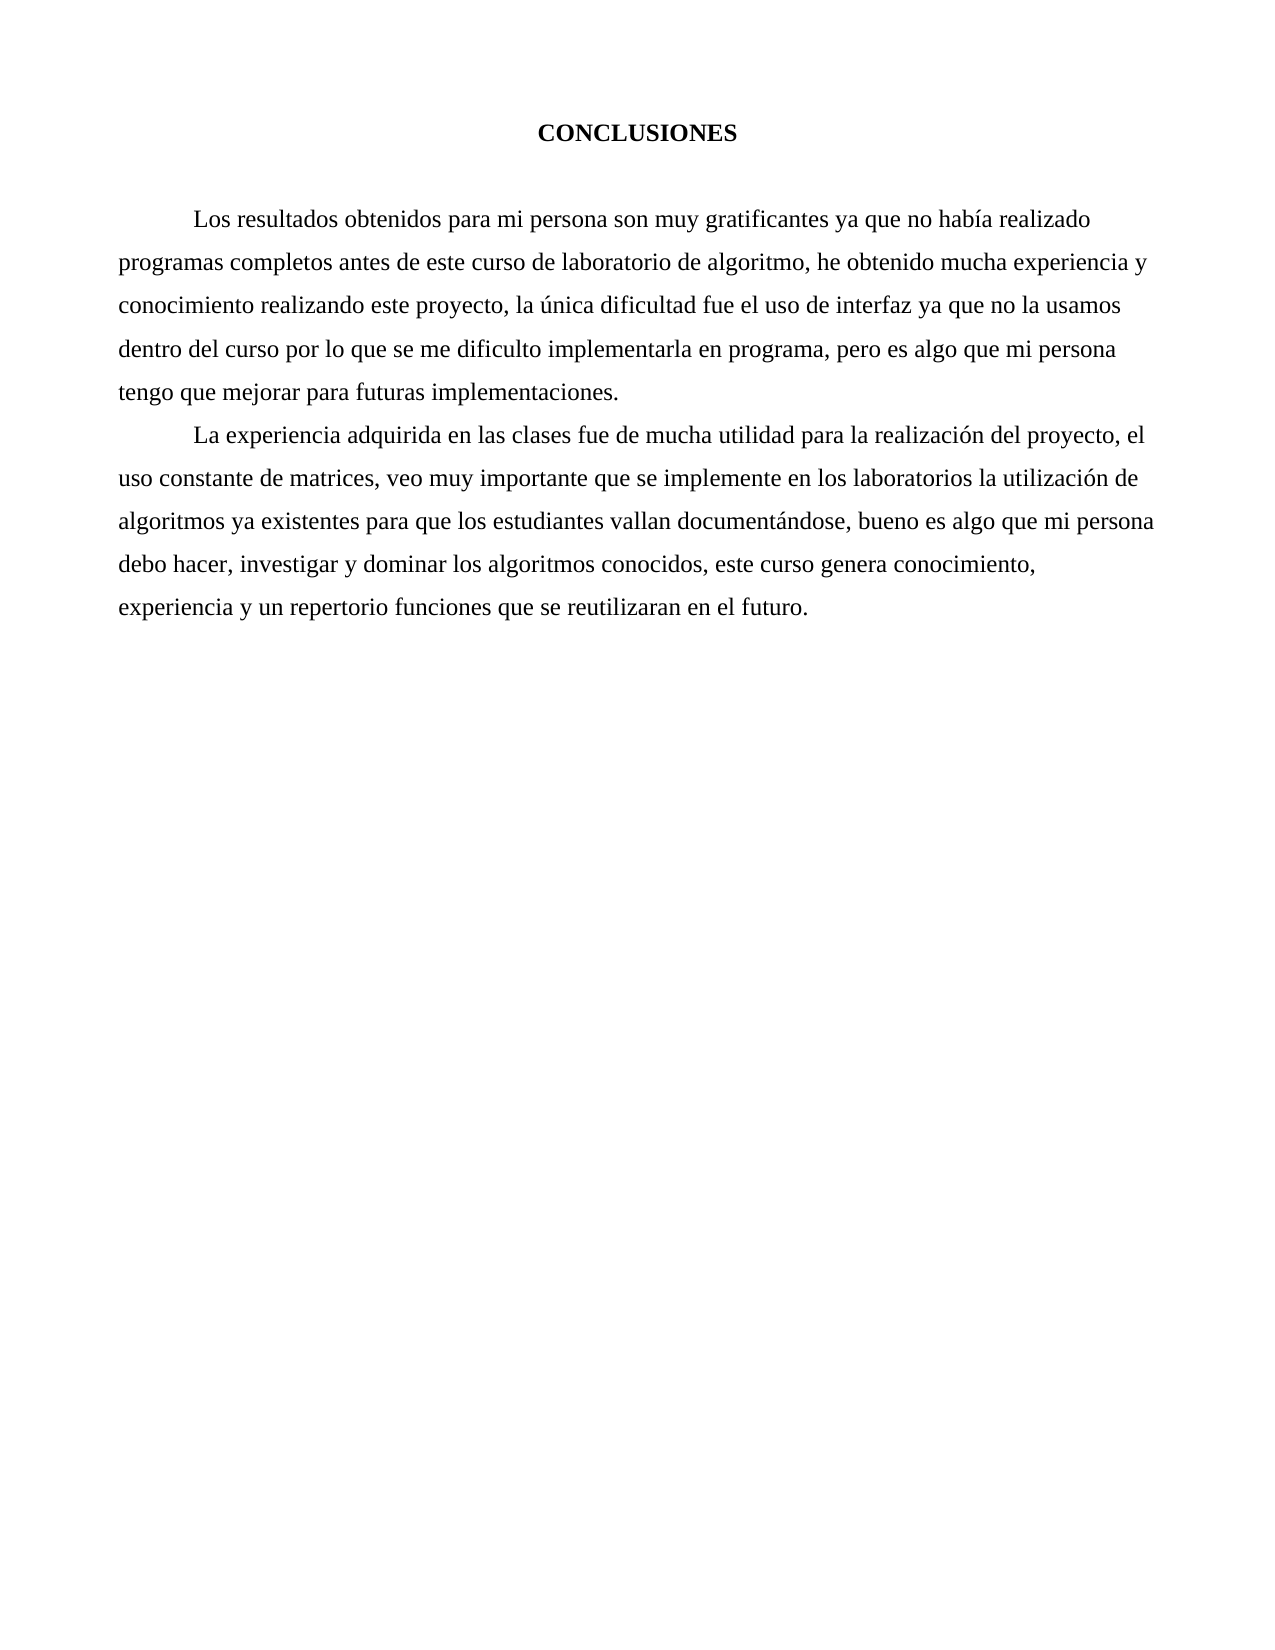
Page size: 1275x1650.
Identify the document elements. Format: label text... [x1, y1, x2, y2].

text La experiencia adquirida en las clases fue de mucha utilidad para la realización del proyecto, el uso constante de matrices, veo muy importante que se implemente en los laboratorios la utilización de algoritmos ya existentes para que los estudiantes vallan documentándose, bueno es algo que mi persona debo hacer, investigar y dominar los algoritmos conocidos, este curso genera conocimiento, experiencia y un repertorio funciones que se reutilizaran en el futuro. [118, 420, 1157, 621]
text Los resultados obtenidos para mi persona son muy gratificantes ya que no había realizado programas completos antes de este curso de laboratorio de algoritmo, he obtenido mucha experiencia y conocimiento realizando este proyecto, la única dificultad fue el uso de interfaz ya que no la usamos dentro del curso por lo que se me dificulto implementarla en programa, pero es algo que mi persona tengo que mejorar para futuras implementaciones. [118, 204, 1157, 406]
text CONCLUSIONES [118, 118, 1157, 147]
